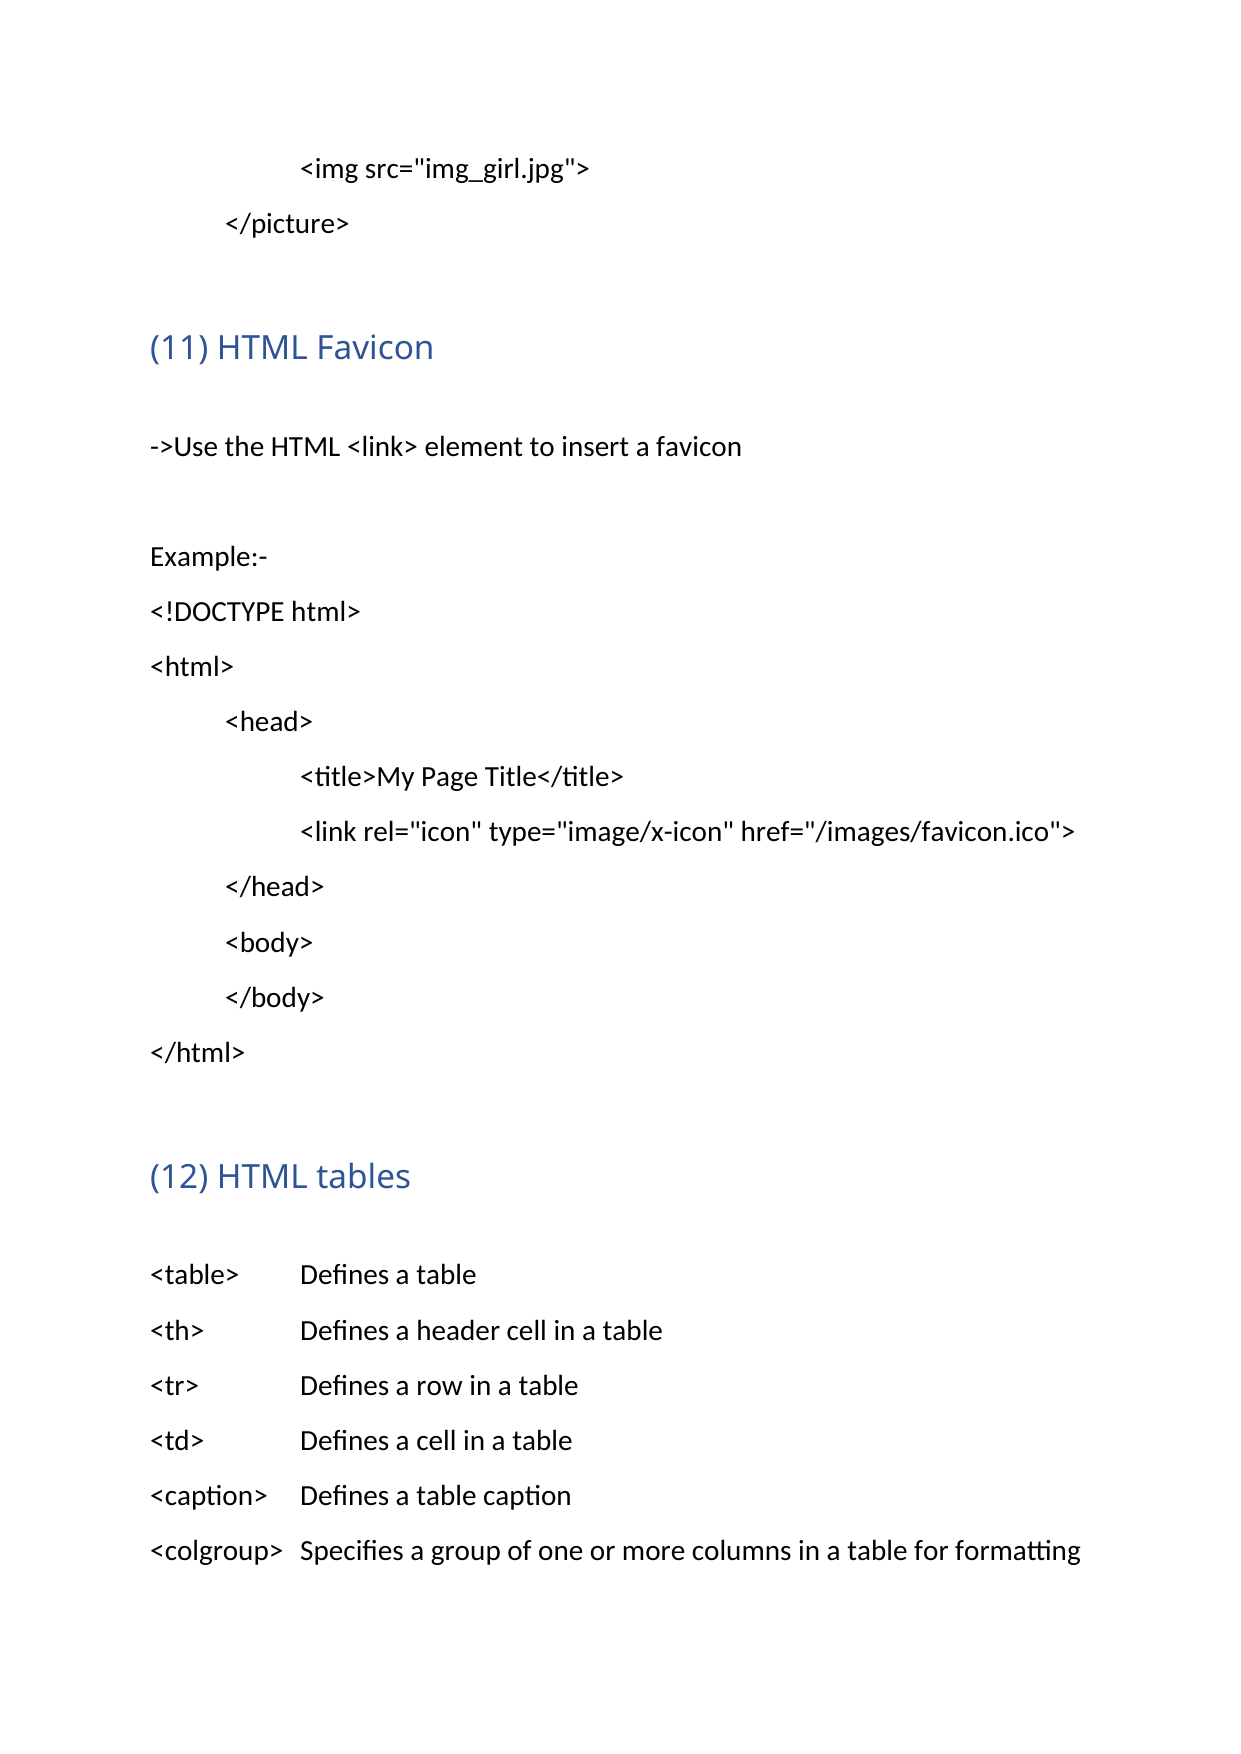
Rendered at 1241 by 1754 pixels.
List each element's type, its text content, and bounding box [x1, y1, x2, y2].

text <html> [150, 648, 1090, 684]
text <th> Defines a header cell in a table [150, 1312, 1090, 1347]
text </picture> [150, 205, 1090, 241]
text Example:- [150, 538, 1090, 573]
text <table> Defines a table [150, 1256, 1090, 1292]
subtitle (12) HTML tables [150, 1152, 1090, 1198]
text <tr> Defines a row in a table [150, 1367, 1090, 1402]
text <link rel="icon" type="image/x-icon" href="/images/favicon.ico"> [150, 813, 1090, 849]
text </body> [150, 979, 1090, 1014]
text ->Use the HTML <link> element to insert a favicon [150, 428, 1090, 463]
text <img src="img_girl.jpg"> [150, 150, 1090, 186]
text <body> [150, 924, 1090, 959]
text <td> Defines a cell in a table [150, 1422, 1090, 1457]
subtitle (11) HTML Favicon [150, 324, 1090, 369]
text <caption> Defines a table caption [150, 1477, 1090, 1512]
text <title>My Page Title</title> [150, 758, 1090, 794]
text <head> [150, 703, 1090, 739]
text </head> [150, 868, 1090, 904]
text <colgroup> Specifies a group of one or more columns in a table for formatting [150, 1532, 1090, 1568]
text <!DOCTYPE html> [150, 593, 1090, 629]
text </html> [150, 1034, 1090, 1069]
